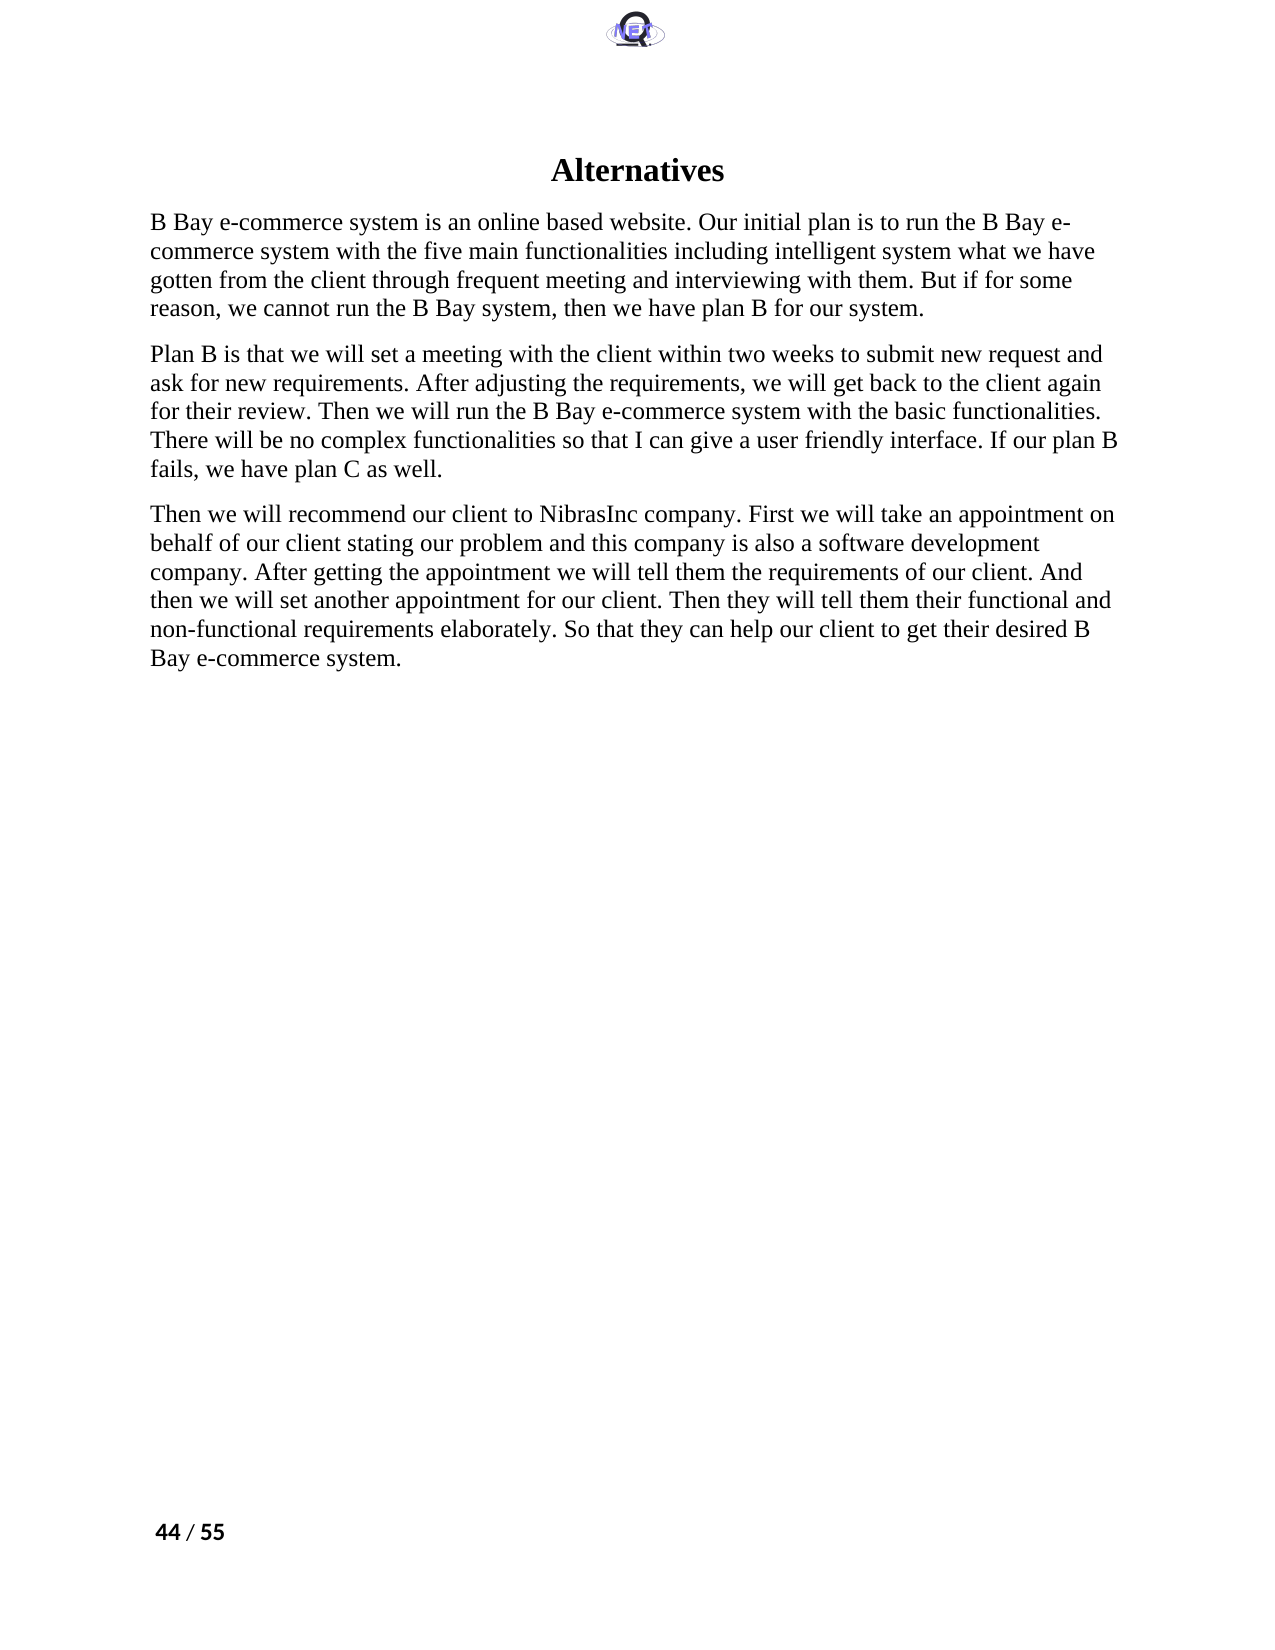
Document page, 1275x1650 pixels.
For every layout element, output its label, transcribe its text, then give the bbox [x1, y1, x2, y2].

text Plan B is that we will set a meeting with the client within two weeks to submit new request and ask for new requirements. After adjusting the requirements, we will get back to the client again for their review. Then we will run the B Bay e-commerce system with the basic functionalities. There will be no complex functionalities so that I can give a user friendly interface. If our plan B fails, we have plan C as well. [150, 339, 1125, 483]
text Alternatives [150, 150, 1125, 188]
text Then we will recommend our client to NibrasInc company. First we will take an appointment on behalf of our client stating our problem and this company is also a software development company. After getting the appointment we will tell them the requirements of our client. And then we will set another appointment for our client. Then they will tell them their functional and non-functional requirements elaborately. So that they can help our client to get their desired B Bay e-commerce system. [150, 499, 1125, 672]
text B Bay e-commerce system is an online based website. Our initial plan is to run the B Bay e-commerce system with the five main functionalities including intelligent system what we have gotten from the client through frequent meeting and interviewing with them. But if for some reason, we cannot run the B Bay system, then we have plan B for our system. [150, 207, 1125, 322]
picture [588, 1, 687, 69]
